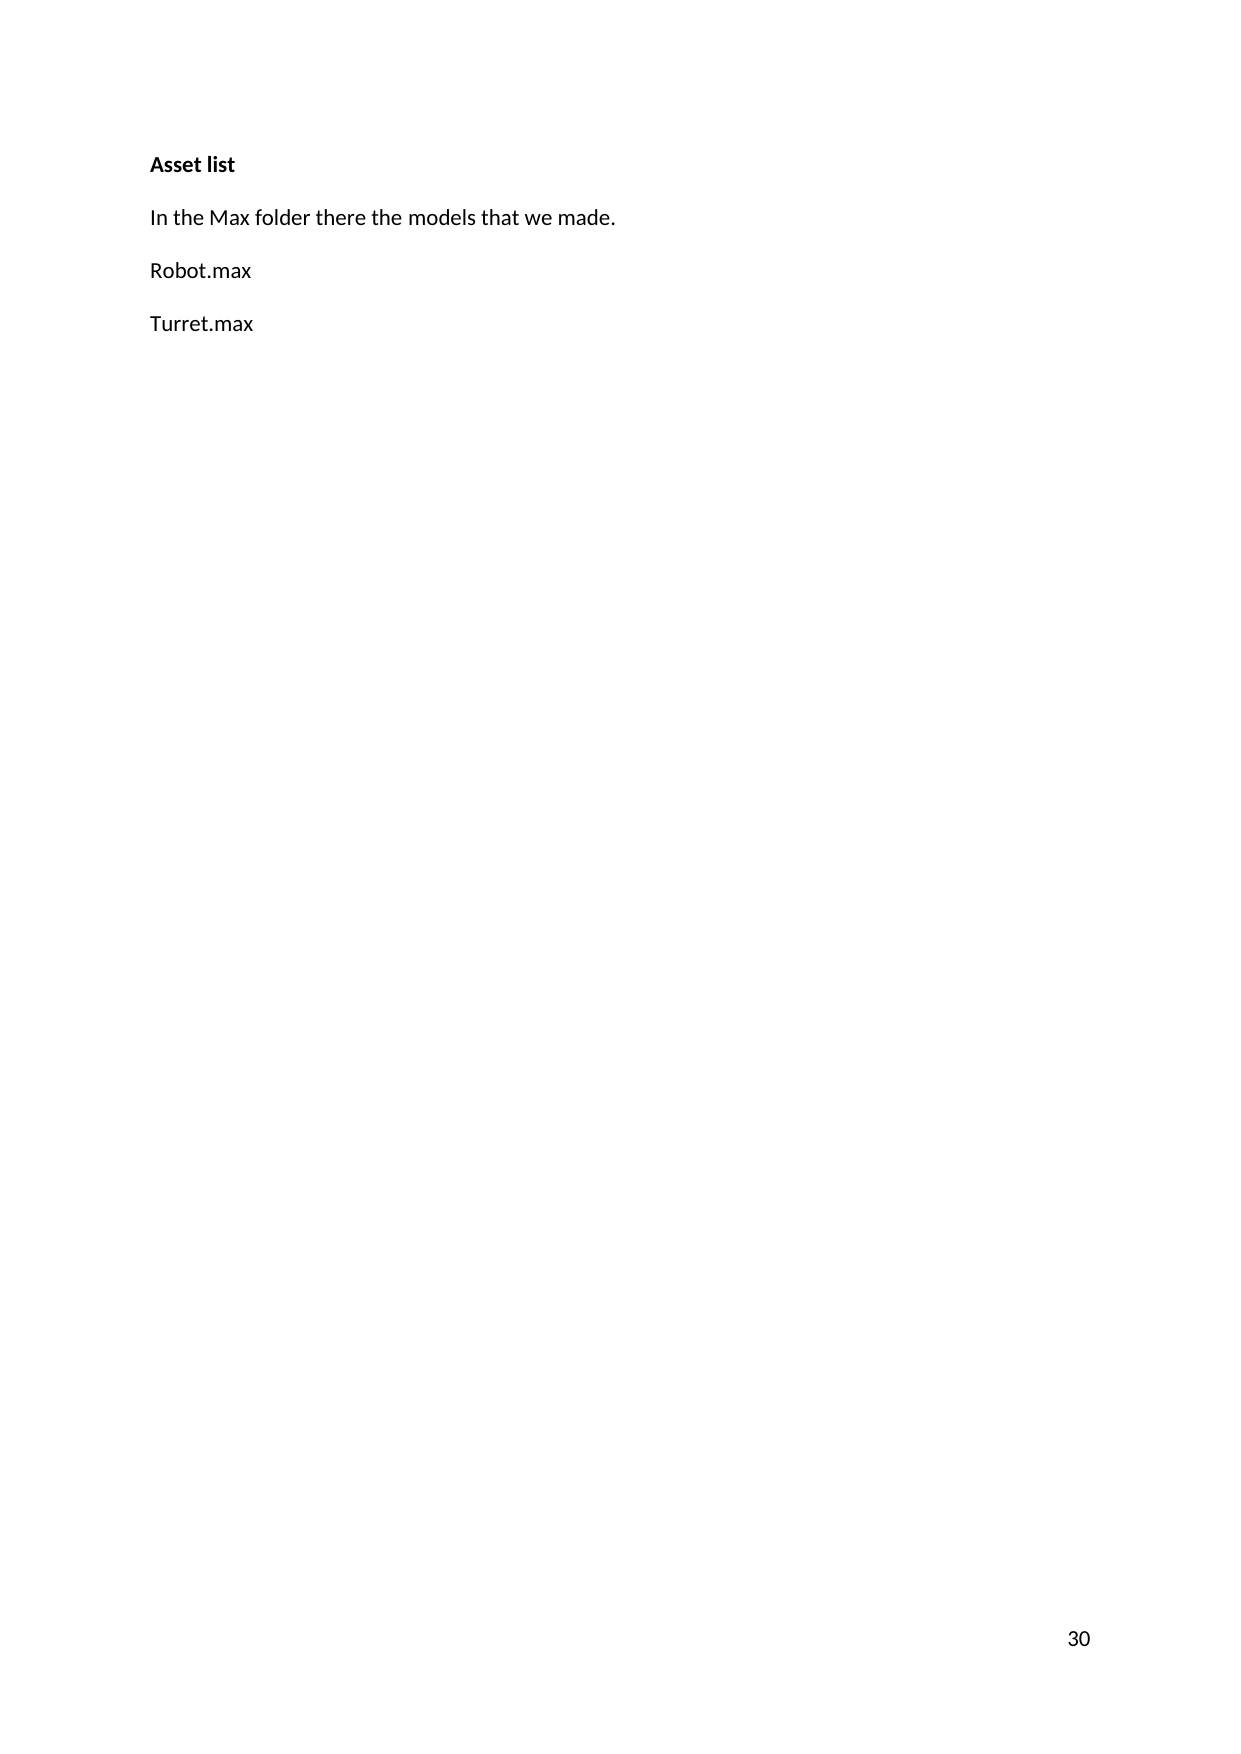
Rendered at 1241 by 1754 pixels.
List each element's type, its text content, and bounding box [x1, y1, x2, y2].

text Turret.max [150, 309, 1090, 337]
text Robot.max [150, 256, 1090, 284]
text In the Max folder there the models that we made. [150, 203, 1090, 231]
text Asset list [150, 150, 1090, 178]
